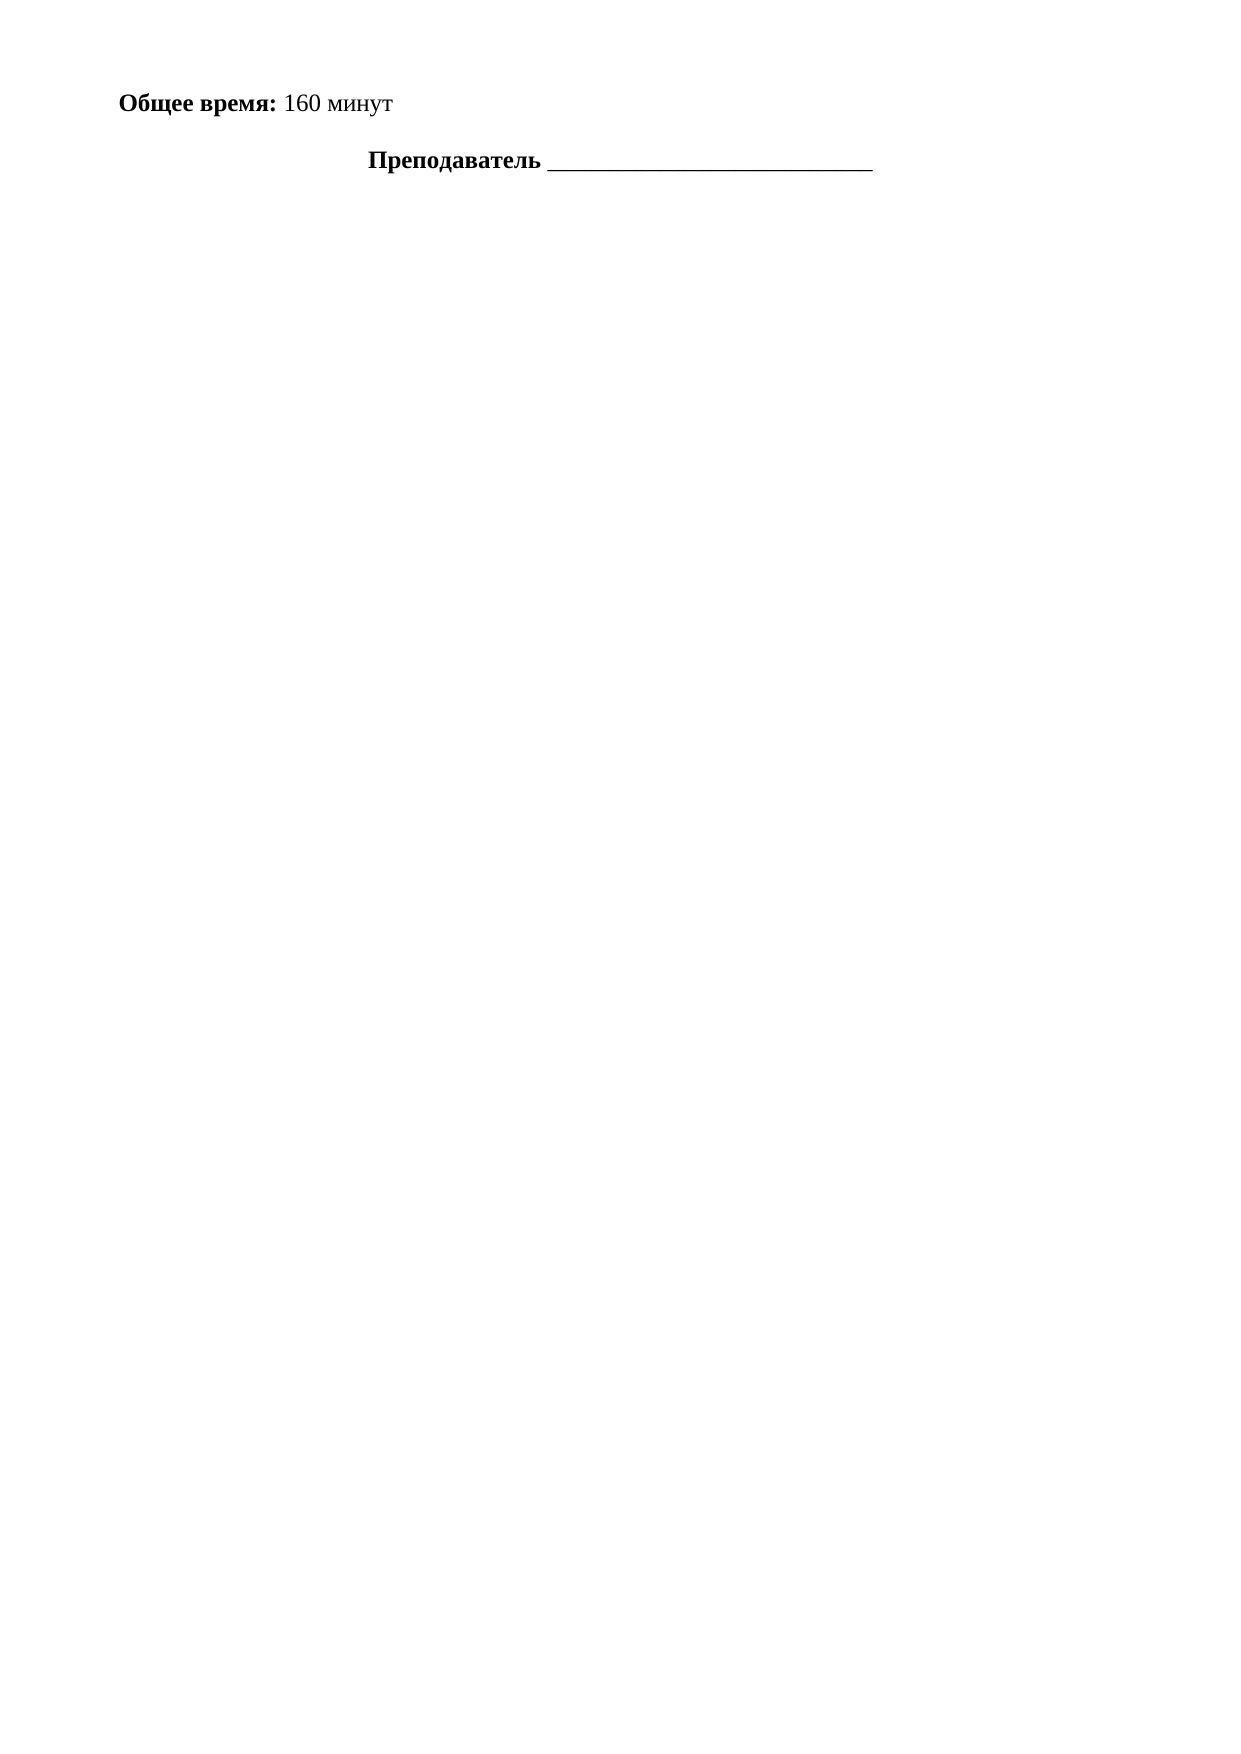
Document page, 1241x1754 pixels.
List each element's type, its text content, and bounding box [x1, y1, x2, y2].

text Преподаватель __________________________ [89, 145, 1152, 174]
text Общее время: 160 минут [118, 88, 1152, 117]
